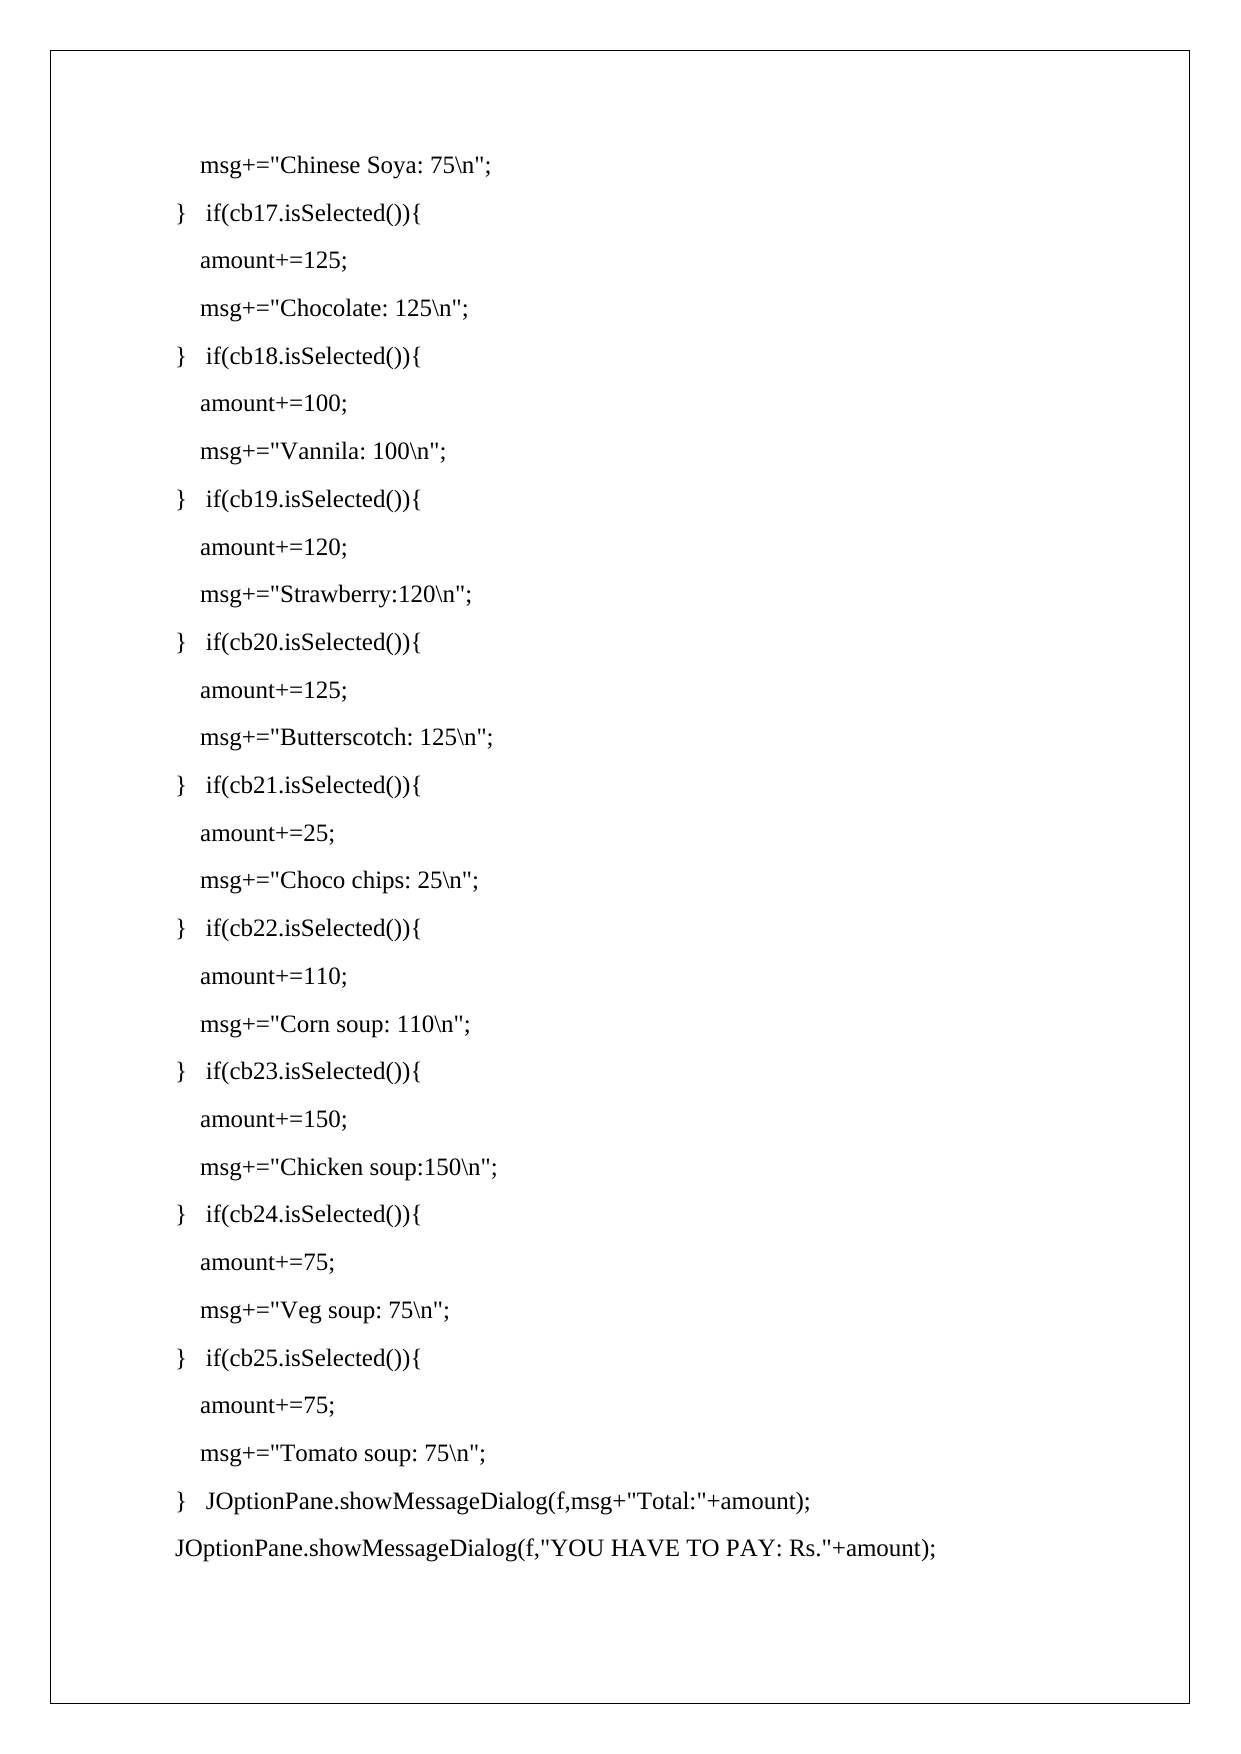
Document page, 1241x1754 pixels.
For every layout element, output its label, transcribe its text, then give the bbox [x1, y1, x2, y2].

text amount+=125; [150, 675, 1090, 703]
text } JOptionPane.showMessageDialog(f,msg+"Total:"+amount); [150, 1486, 1090, 1514]
text } if(cb25.isSelected()){ [150, 1343, 1090, 1371]
text } if(cb20.isSelected()){ [150, 627, 1090, 656]
text } if(cb23.isSelected()){ [150, 1056, 1090, 1085]
text amount+=110; [150, 961, 1090, 990]
text msg+="Choco chips: 25\n"; [150, 866, 1090, 894]
text msg+="Chocolate: 125\n"; [150, 293, 1090, 322]
text amount+=25; [150, 818, 1090, 847]
text } if(cb19.isSelected()){ [150, 484, 1090, 513]
text msg+="Strawberry:120\n"; [150, 579, 1090, 608]
text amount+=125; [150, 245, 1090, 274]
text } if(cb24.isSelected()){ [150, 1199, 1090, 1228]
text } if(cb17.isSelected()){ [150, 198, 1090, 226]
text } if(cb22.isSelected()){ [150, 913, 1090, 942]
text msg+="Chinese Soya: 75\n"; [150, 150, 1090, 179]
text amount+=100; [150, 388, 1090, 417]
text msg+="Butterscotch: 125\n"; [150, 722, 1090, 751]
text JOptionPane.showMessageDialog(f,"YOU HAVE TO PAY: Rs."+amount); [150, 1533, 1090, 1562]
text msg+="Tomato soup: 75\n"; [150, 1438, 1090, 1467]
text } if(cb18.isSelected()){ [150, 341, 1090, 369]
text amount+=75; [150, 1390, 1090, 1419]
text msg+="Vannila: 100\n"; [150, 436, 1090, 465]
text amount+=150; [150, 1104, 1090, 1133]
text amount+=120; [150, 532, 1090, 560]
text msg+="Chicken soup:150\n"; [150, 1152, 1090, 1181]
text msg+="Veg soup: 75\n"; [150, 1295, 1090, 1324]
text } if(cb21.isSelected()){ [150, 770, 1090, 799]
text msg+="Corn soup: 110\n"; [150, 1009, 1090, 1037]
text amount+=75; [150, 1247, 1090, 1276]
